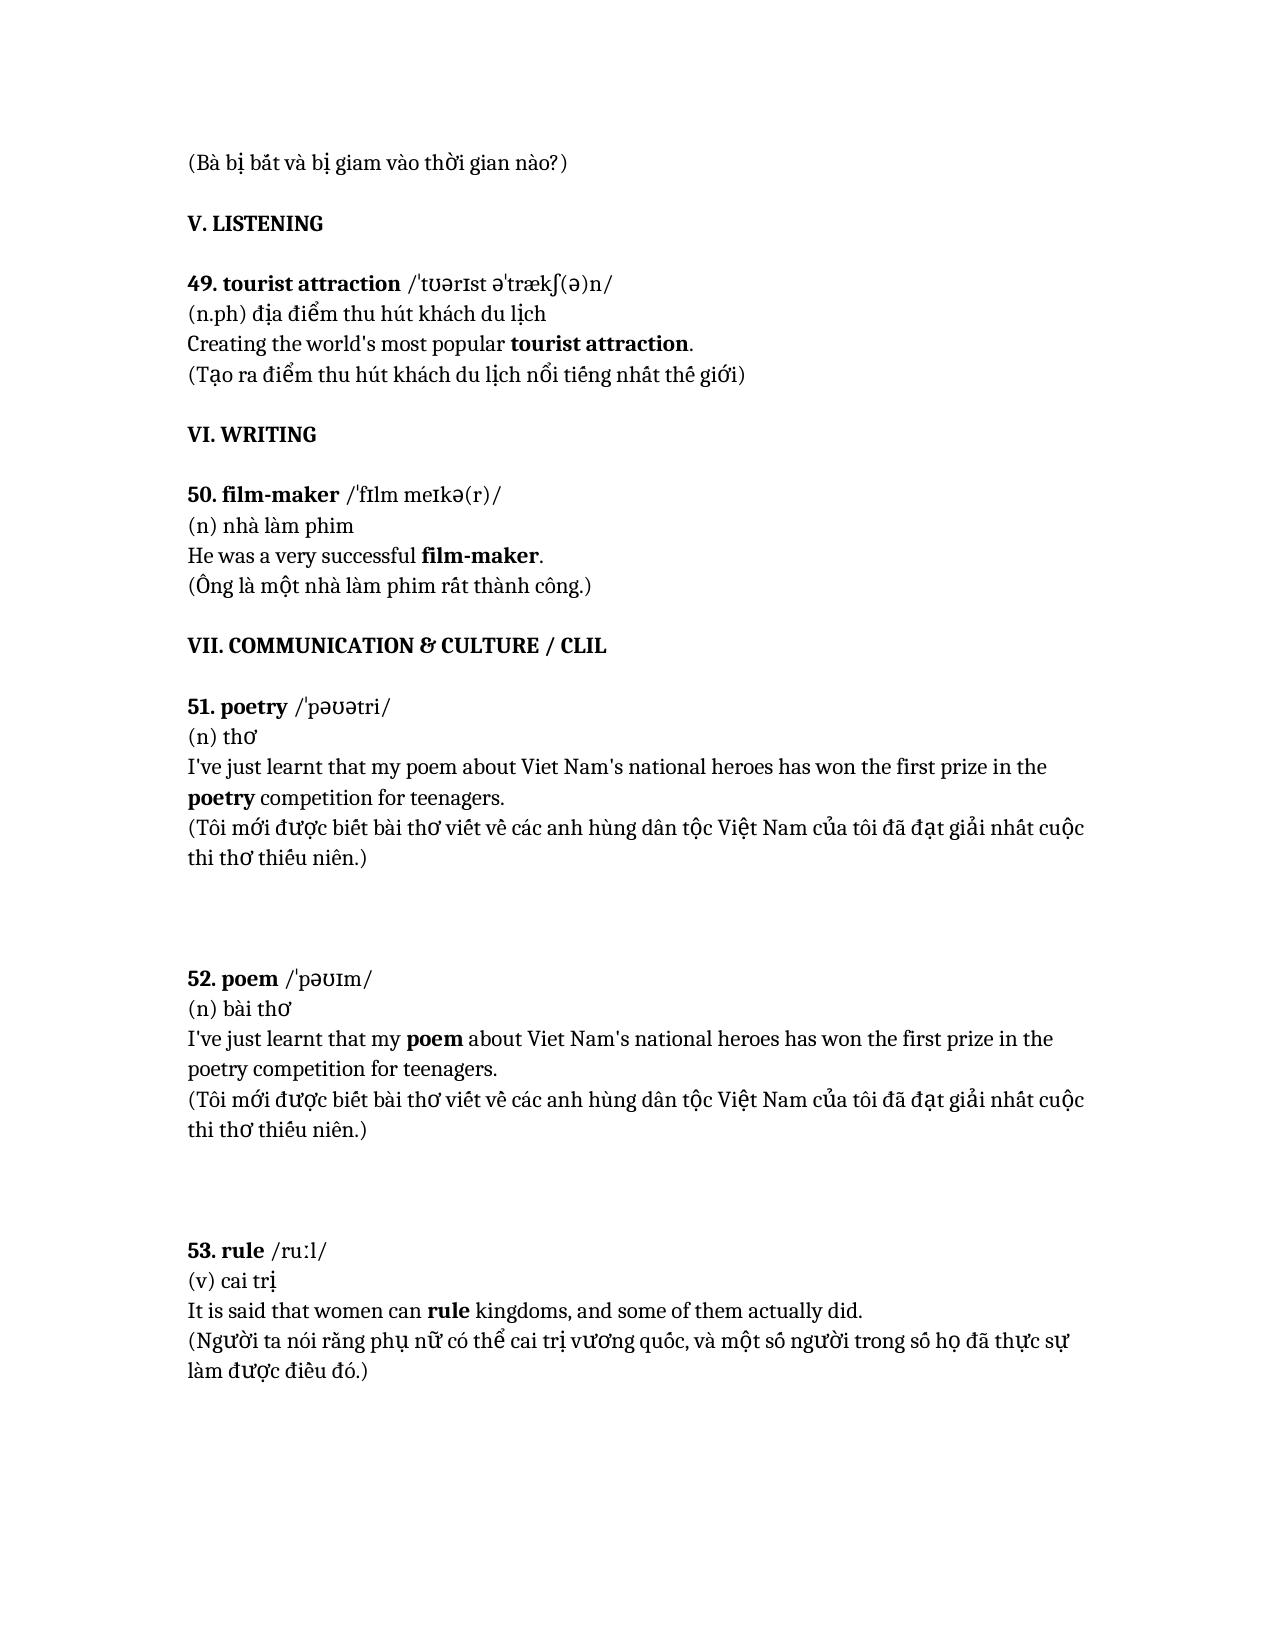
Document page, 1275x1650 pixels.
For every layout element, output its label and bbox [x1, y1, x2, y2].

text [187, 150, 1087, 1475]
